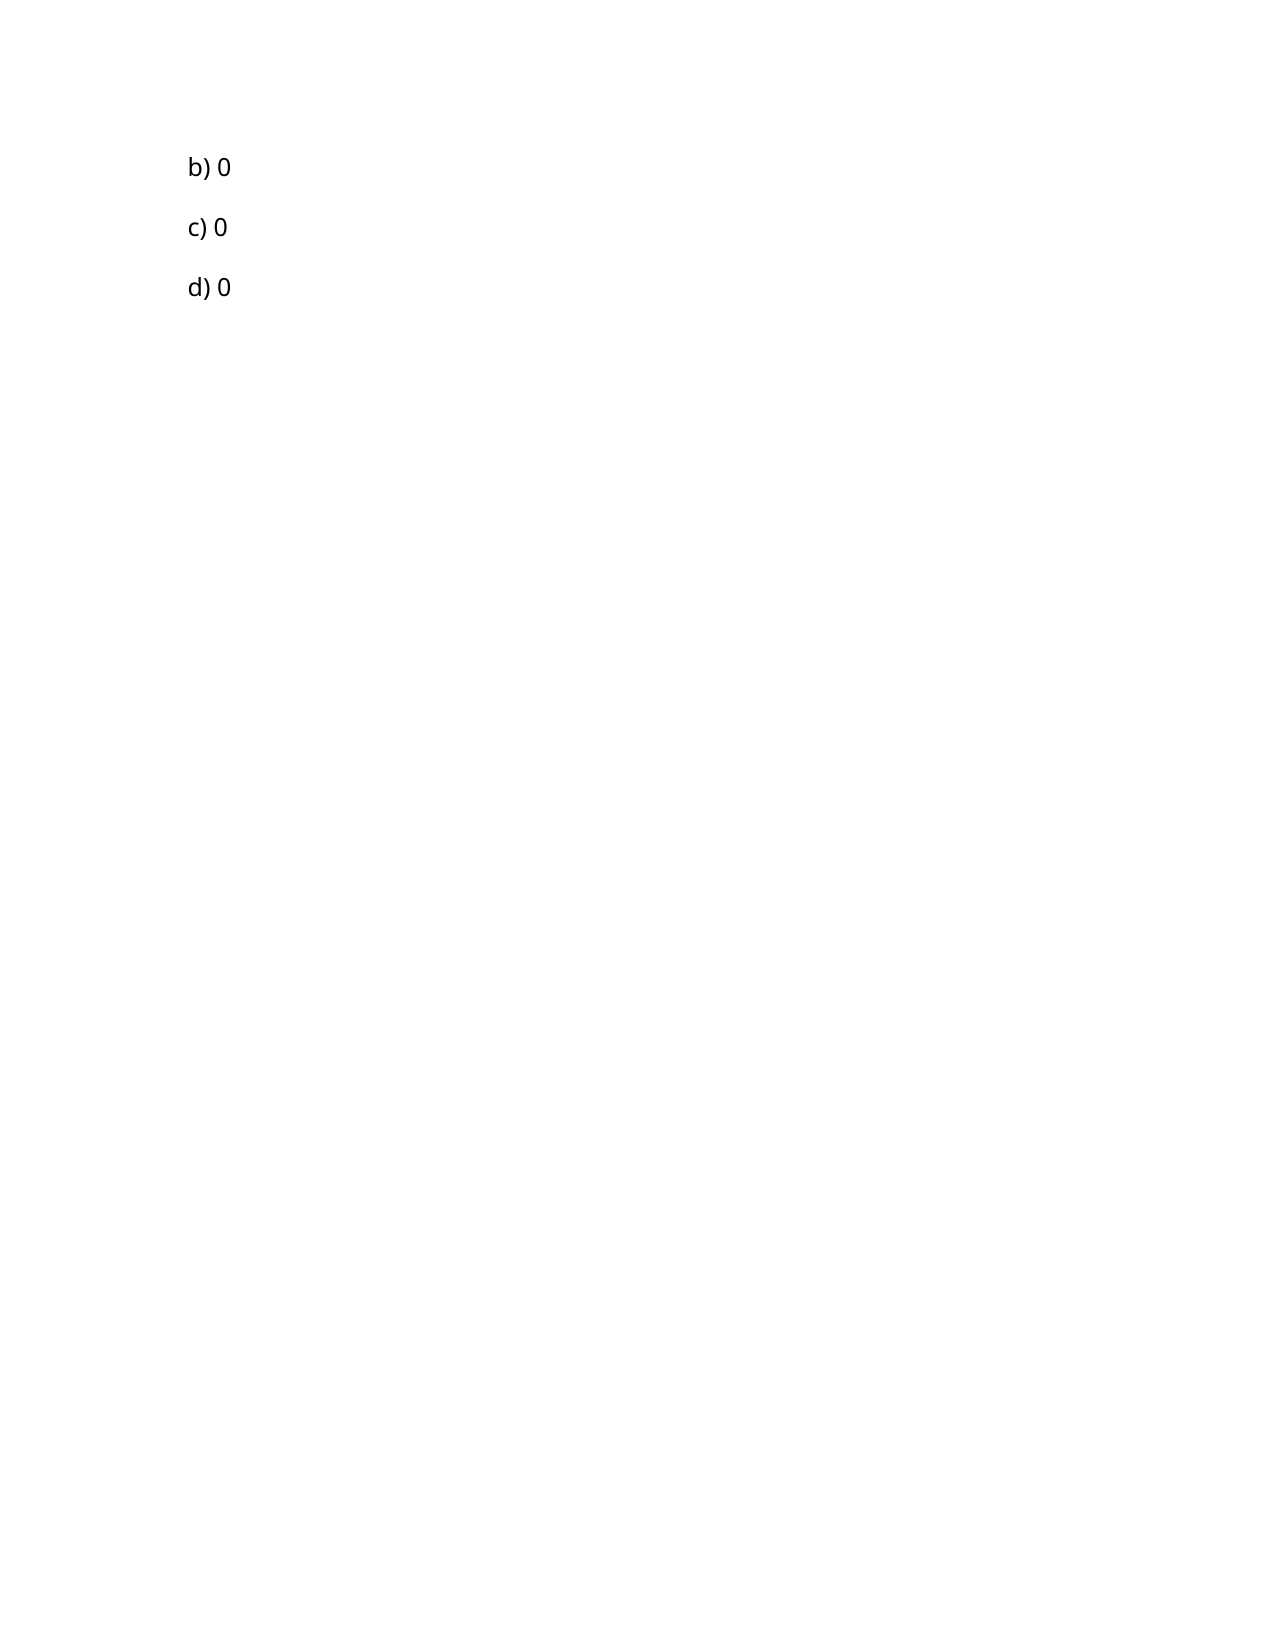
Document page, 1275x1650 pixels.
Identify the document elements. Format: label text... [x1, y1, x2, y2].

text b) 0 [187, 150, 1087, 184]
text d) 0 [187, 270, 1087, 304]
text c) 0 [187, 210, 1087, 244]
